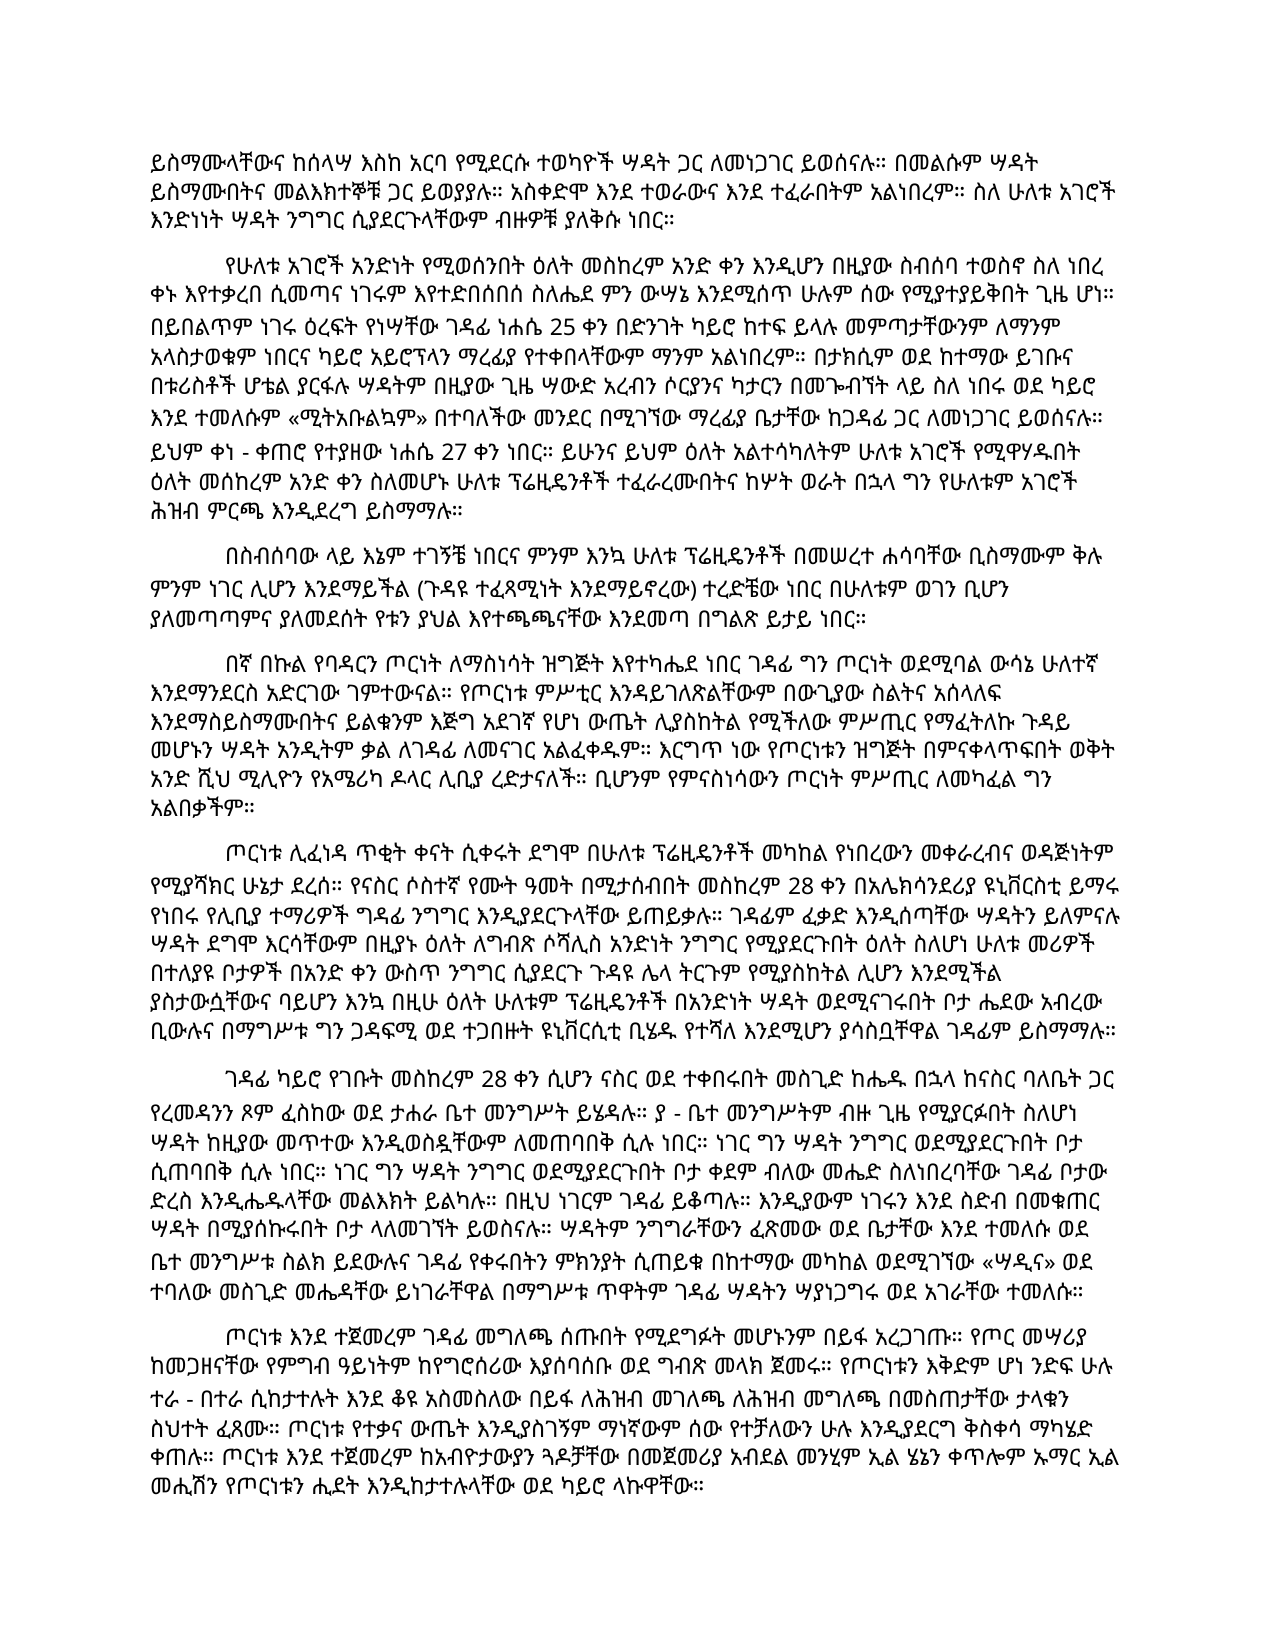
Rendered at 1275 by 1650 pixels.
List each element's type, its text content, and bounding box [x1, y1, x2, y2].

text በስብሰባው ላይ እኔም ተገኝቼ ነበርና ምንም እንኳ ሁለቱ ፕሬዚዴንቶች በመሠረተ ሐሳባቸው ቢስማሙም ቅሉ ምንም ነገር ሊሆን እንደማይችል (ጉዳዩ ተፈጻሚነት እንደማይኖረው) ተረድቼው ነበር በሁለቱም ወገን ቢሆን ያለመጣጣምና ያለመደሰት የቱን ያህል እየተጫጫናቸው እንደመጣ በግልጽ ይታይ ነበር። [150, 543, 1125, 632]
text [150, 150, 1125, 234]
text ጦርነቱ ሊፈነዳ ጥቂት ቀናት ሲቀሩት ደግሞ በሁለቱ ፕሬዚዴንቶች መካከል የነበረውን መቀራረብና ወዳጅነትም የሚያሻክር ሁኔታ ደረሰ። የናስር ሶስተኛ የሙት ዓመት በሚታሰብበት መስከረም 28 ቀን በአሌክሳንደሪያ ዩኒቨርስቲ ይማሩ የነበሩ የሊቢያ ተማሪዎች ግዳፊ ንግግር እንዲያደርጉላቸው ይጠይቃሉ። ገዳፊም ፈቃድ እንዲሰጣቸው ሣዳትን ይለምናሉ ሣዳት ደግሞ እርሳቸውም በዚያኑ ዕለት ለግብጽ ሶሻሊስ አንድነት ንግግር የሚያደርጉበት ዕለት ስለሆነ ሁለቱ መሪዎች በተለያዩ ቦታዎች በአንድ ቀን ውስጥ ንግግር ሲያደርጉ ጉዳዩ ሌላ ትርጉም የሚያስከትል ሊሆን እንደሚችል ያስታውሷቸውና ባይሆን እንኳ በዚሁ ዕለት ሁለቱም ፕሬዚዴንቶች በአንድነት ሣዳት ወደሚናገሩበት ቦታ ሔደው አብረው ቢውሉና በማግሥቱ ግን ጋዳፍሚ ወደ ተጋበዙት ዩኒቨርሲቲ ቢሄዱ የተሻለ እንደሚሆን ያሳስቧቸዋል ገዳፊም ይስማማሉ። [150, 840, 1125, 1044]
text ጦርነቱ እንደ ተጀመረም ገዳፊ መግለጫ ሰጡበት የሚደግፉት መሆኑንም በይፋ አረጋገጡ። የጦር መሣሪያ ከመጋዘናቸው የምግብ ዓይነትም ከየግሮሰሪው እያሰባሰቡ ወደ ግብጽ መላክ ጀመሩ። የጦርነቱን እቅድም ሆነ ንድፍ ሁሉ ተራ - በተራ ሲከታተሉት እንደ ቆዩ አስመስለው በይፋ ለሕዝብ መገለጫ ለሕዝብ መግለጫ በመስጠታቸው ታላቁን ስህተት ፈጸሙ። ጦርነቱ የተቃና ውጤት እንዲያስገኝም ማነኛውም ሰው የተቻለውን ሁሉ እንዲያደርግ ቅስቀሳ ማካሄድ ቀጠሉ። ጦርነቱ እንደ ተጀመረም ከአብዮታውያን ጓዶቻቸው በመጀመሪያ አብደል መንሂም ኢል ሄኔን ቀጥሎም ኡማር ኢል መሒሽን የጦርነቱን ሒደት እንዲከታተሉላቸው ወደ ካይሮ ላኩዋቸው። [150, 1324, 1125, 1500]
text በኛ በኩል የባዳርን ጦርነት ለማስነሳት ዝግጅት እየተካሔደ ነበር ገዳፊ ግን ጦርነት ወደሚባል ውሳኔ ሁለተኛ እንደማንደርስ አድርገው ገምተውናል። የጦርነቱ ምሥቲር እንዳይገለጽልቸውም በውጊያው ስልትና አሰላለፍ እንደማስይስማሙበትና ይልቁንም እጅግ አደገኛ የሆነ ውጤት ሊያስከትል የሚችለው ምሥጢር የማፈትለኩ ጉዳይ መሆኑን ሣዳት አንዲትም ቃል ለገዳፊ ለመናገር አልፈቀዱም። እርግጥ ነው የጦርነቱን ዝግጅት በምናቀላጥፍበት ወቅት አንድ ሺህ ሚሊዮን የአሜሪካ ዶላር ሊቢያ ረድታናለች። ቢሆንም የምናስነሳውን ጦርነት ምሥጢር ለመካፈል ግን አልበቃችም። [150, 651, 1125, 822]
text የሁለቱ አገሮች አንድነት የሚወሰንበት ዕለት መስከረም አንድ ቀን እንዲሆን በዚያው ስብሰባ ተወስኖ ስለ ነበረ ቀኑ እየተቃረበ ሲመጣና ነገሩም እየተድበሰበሰ ስለሔደ ምን ውሣኔ እንደሚሰጥ ሁሉም ሰው የሚያተያይቅበት ጊዜ ሆነ። በይበልጥም ነገሩ ዕረፍት የነሣቸው ገዳፊ ነሐሴ 25 ቀን በድንገት ካይሮ ከተፍ ይላሉ መምጣታቸውንም ለማንም አላስታወቁም ነበርና ካይሮ አይሮፕላን ማረፊያ የተቀበላቸውም ማንም አልነበረም። በታክሲም ወደ ከተማው ይገቡና በቱሪስቶች ሆቴል ያርፋሉ ሣዳትም በዚያው ጊዜ ሣውድ አረብን ሶርያንና ካታርን በመጐብኘት ላይ ስለ ነበሩ ወደ ካይሮ እንደ ተመለሱም «ሚትአቡልኳም» በተባለችው መንደር በሚገኘው ማረፊያ ቤታቸው ከጋዳፊ ጋር ለመነጋገር ይወሰናሉ። ይህም ቀነ - ቀጠሮ የተያዘው ነሐሴ 27 ቀን ነበር። ይሁንና ይህም ዕለት አልተሳካለትም ሁለቱ አገሮች የሚዋሃዱበት ዕለት መሰከረም አንድ ቀን ስለመሆኑ ሁለቱ ፕሬዚዴንቶች ተፈራረሙበትና ከሦት ወራት በኋላ ግን የሁለቱም አገሮች ሕዝብ ምርጫ እንዲደረግ ይስማማሉ። [150, 253, 1125, 524]
text ገዳፊ ካይሮ የገቡት መስከረም 28 ቀን ሲሆን ናስር ወደ ተቀበሩበት መስጊድ ከሔዱ በኋላ ከናስር ባለቤት ጋር የረመዳንን ጾም ፈስከው ወደ ታሐራ ቤተ መንግሥት ይሄዳሉ። ያ - ቤተ መንግሥትም ብዙ ጊዜ የሚያርፉበት ስለሆነ ሣዳት ከዚያው መጥተው እንዲወስዷቸውም ለመጠባበቅ ሲሉ ነበር። ነገር ግን ሣዳት ንግግር ወደሚያደርጉበት ቦታ ሲጠባበቅ ሲሉ ነበር። ነገር ግን ሣዳት ንግግር ወደሚያደርጉበት ቦታ ቀደም ብለው መሔድ ስለነበረባቸው ገዳፊ ቦታው ድረስ እንዲሔዱላቸው መልእክት ይልካሉ። በዚህ ነገርም ገዳፊ ይቆጣሉ። እንዲያውም ነገሩን እንደ ስድብ በመቁጠር ሣዳት በሚያሰኩሩበት ቦታ ላለመገኘት ይወስናሉ። ሣዳትም ንግግራቸውን ፈጽመው ወደ ቤታቸው እንደ ተመለሱ ወደ ቤተ መንግሥቱ ስልክ ይደውሉና ገዳፊ የቀሩበትን ምክንያት ሲጠይቁ በከተማው መካከል ወደሚገኘው «ሣዲና» ወደ ተባለው መስጊድ መሔዳቸው ይነገራቸዋል በማግሥቱ ጥዋትም ገዳፊ ሣዳትን ሣያነጋግሩ ወደ አገራቸው ተመለሱ። [150, 1063, 1125, 1306]
